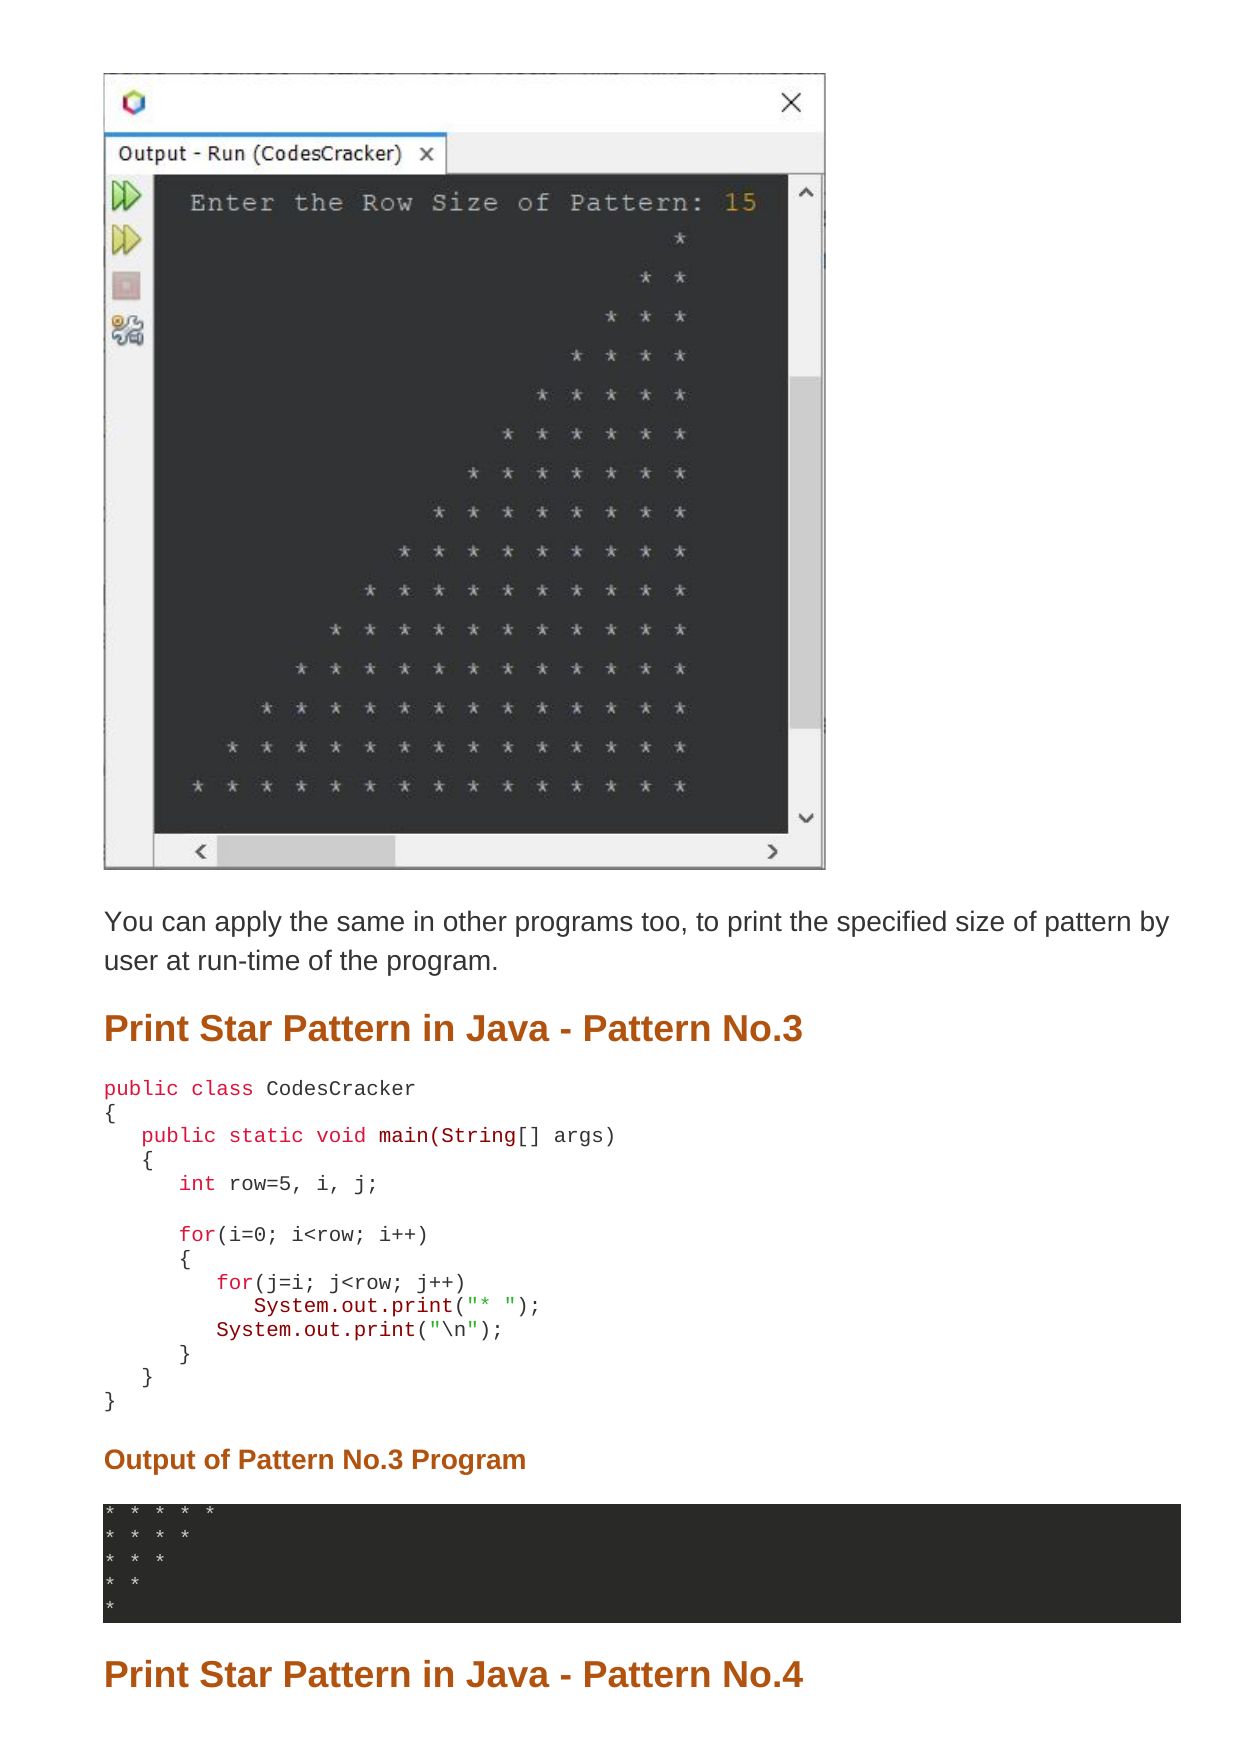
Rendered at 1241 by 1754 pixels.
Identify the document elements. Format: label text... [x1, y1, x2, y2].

text * * * * * [103, 1504, 1181, 1528]
text } [103, 1390, 1181, 1414]
text int row=5, i, j; [103, 1173, 1181, 1196]
text * [103, 1599, 1181, 1623]
text Print Star Pattern in Java - Pattern No.3 [103, 1006, 1181, 1049]
text for(j=i; j<row; j++) [103, 1272, 1181, 1295]
picture [103, 73, 826, 870]
text public class CodesCracker [103, 1078, 1181, 1102]
text { [103, 1102, 1181, 1126]
text Print Star Pattern in Java - Pattern No.4 [103, 1652, 1181, 1695]
text public static void main(String[] args) [103, 1126, 1181, 1149]
text for(i=0; i<row; i++) [103, 1224, 1181, 1248]
text System.out.print("\n"); [103, 1319, 1181, 1343]
text You can apply the same in other programs too, to print the specified size of pattern by user at run-time of the program. [103, 899, 1181, 977]
text * * * [103, 1552, 1181, 1575]
text { [103, 1248, 1181, 1272]
text System.out.print("* "); [103, 1295, 1181, 1319]
text * * * * [103, 1528, 1181, 1552]
text Output of Pattern No.3 Program [103, 1443, 1181, 1475]
text { [103, 1149, 1181, 1173]
text } [103, 1366, 1181, 1390]
text } [103, 1343, 1181, 1366]
text * * [103, 1575, 1181, 1599]
